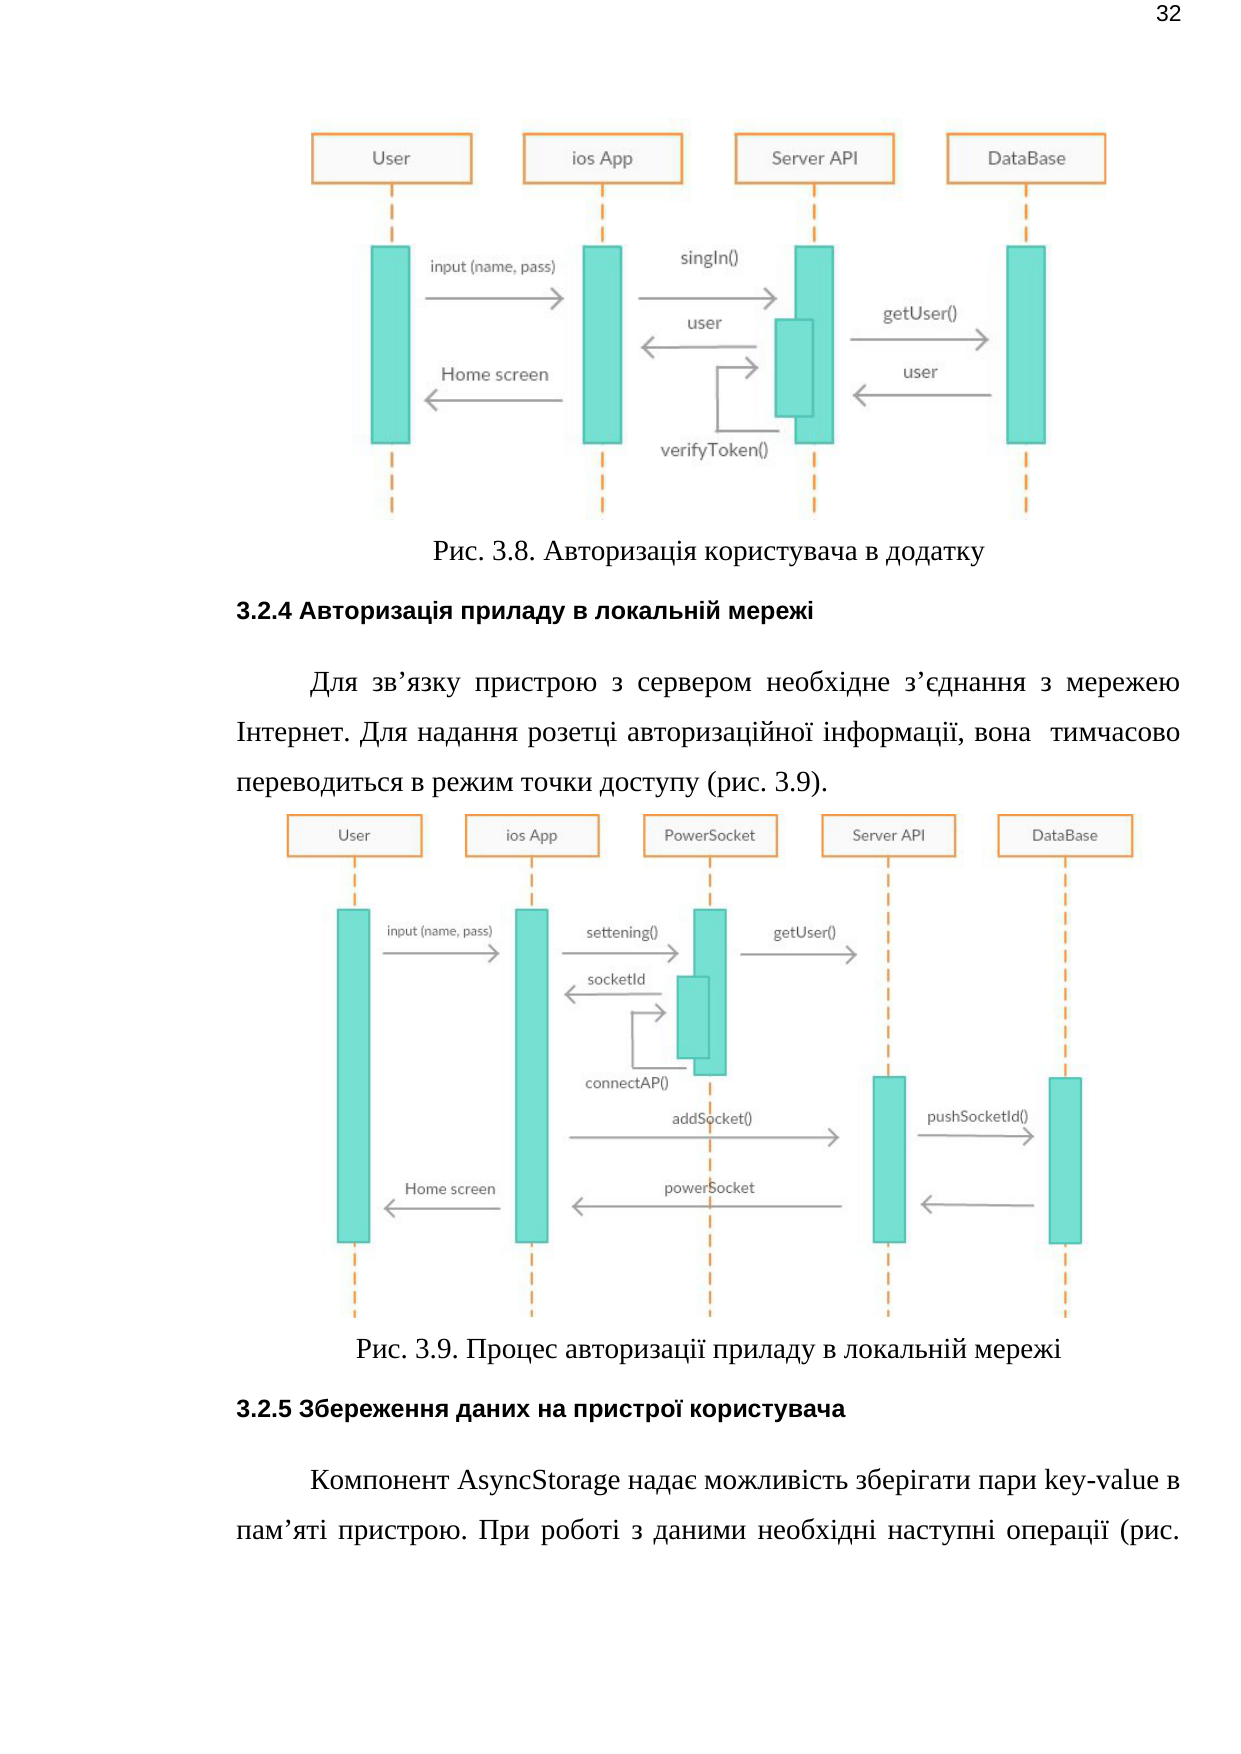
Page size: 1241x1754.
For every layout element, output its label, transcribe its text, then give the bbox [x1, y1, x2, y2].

subtitle 3.2.5 Збереження даних на пристрої користувача [236, 1394, 1181, 1422]
text Рис. 3.8. Авторизація користувача в додатку [236, 533, 1181, 566]
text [236, 1462, 1181, 1546]
picture [311, 118, 1107, 520]
text Рис. 3.9. Процес авторизації приладу в локальній мережі [236, 1331, 1181, 1364]
subtitle 3.2.4 Авторизація приладу в локальній мережі [236, 596, 1181, 624]
text Для зв’язку пристрою з сервером необхідне з’єднання з мережею Інтернет. Для надання розетці авторизаційної інформації, вона тимчасово переводиться в режим точки доступу (рис. 3.9). [236, 664, 1181, 798]
picture [269, 814, 1149, 1318]
